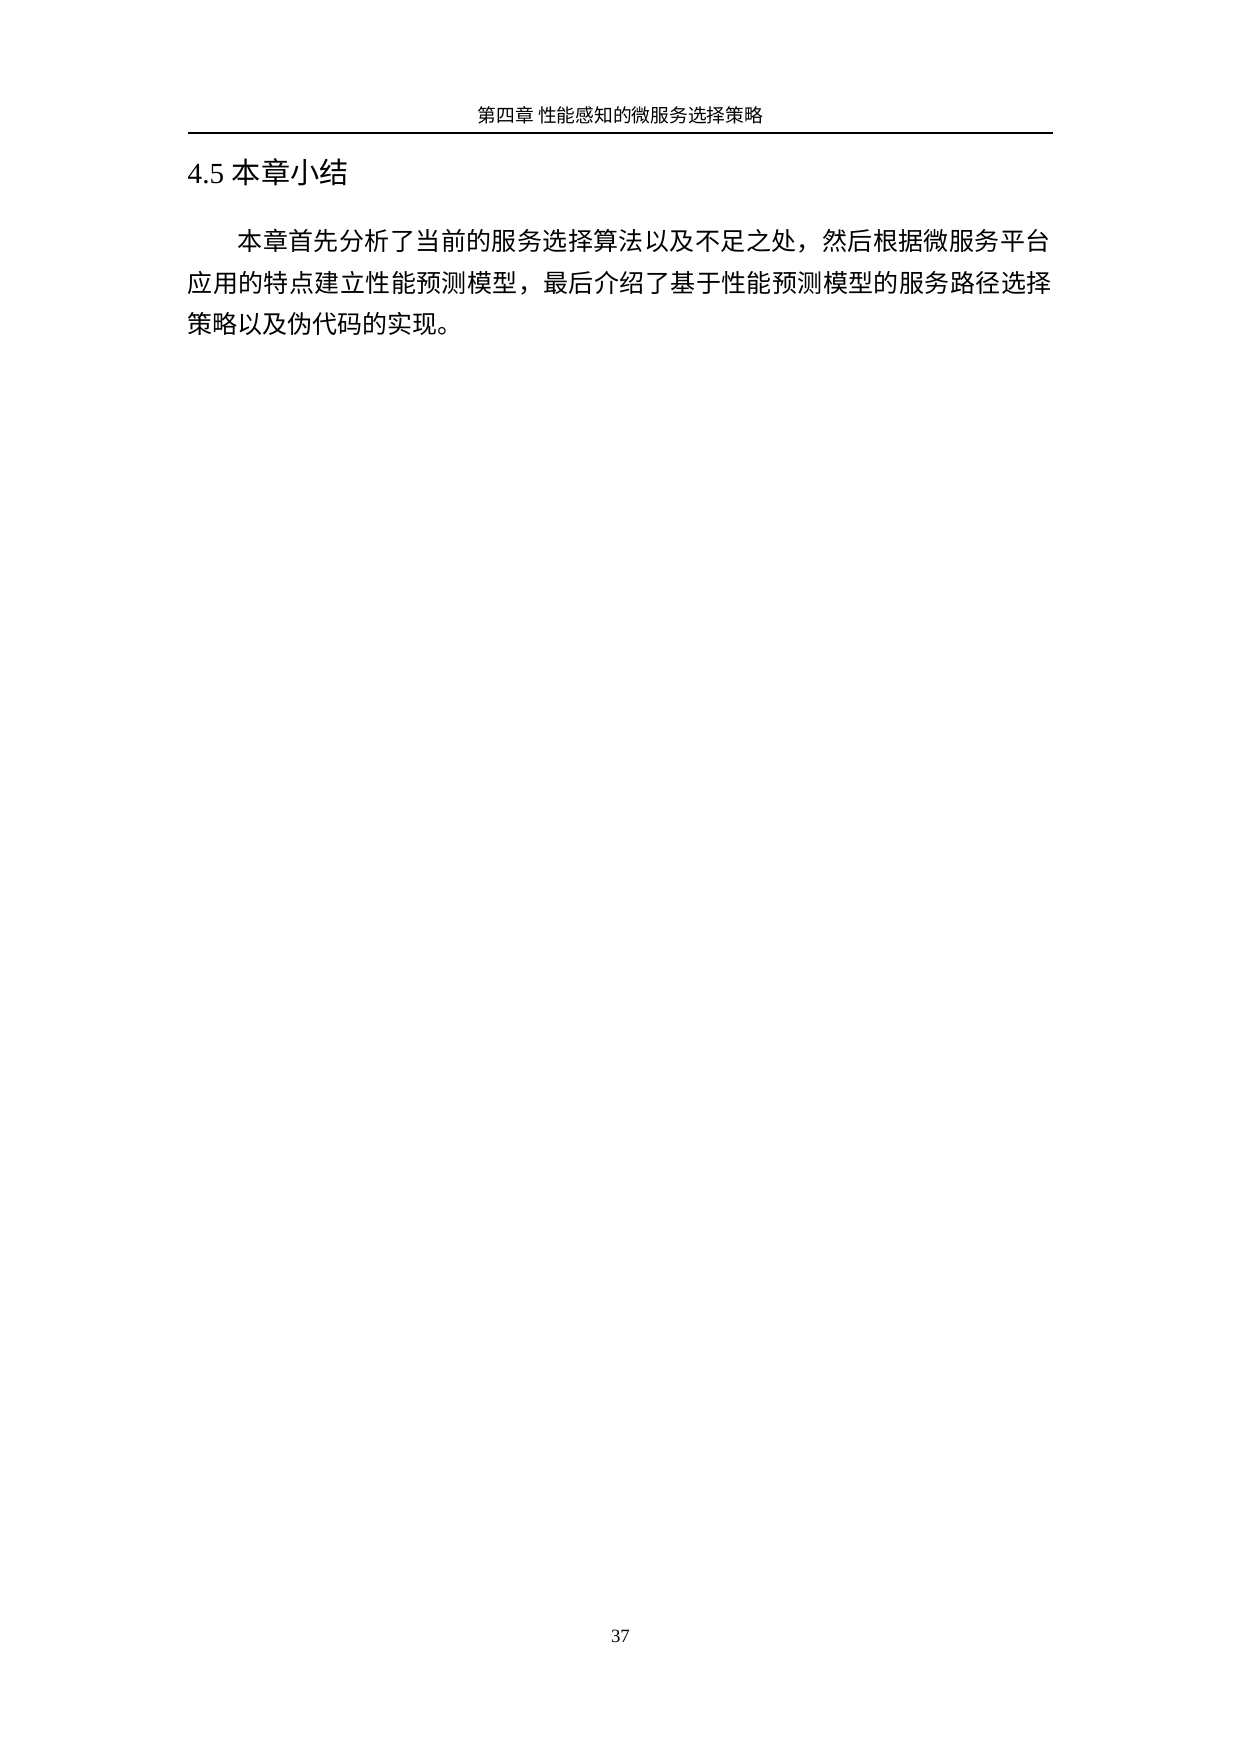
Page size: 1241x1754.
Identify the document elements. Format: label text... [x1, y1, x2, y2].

text 本章首先分析了当前的服务选择算法以及不足之处，然后根据微服务平台应用的特点建立性能预测模型，最后介绍了基于性能预测模型的服务路径选择策略以及伪代码的实现。 [187, 217, 1053, 342]
subtitle 4.5 本章小结 [187, 150, 1053, 192]
